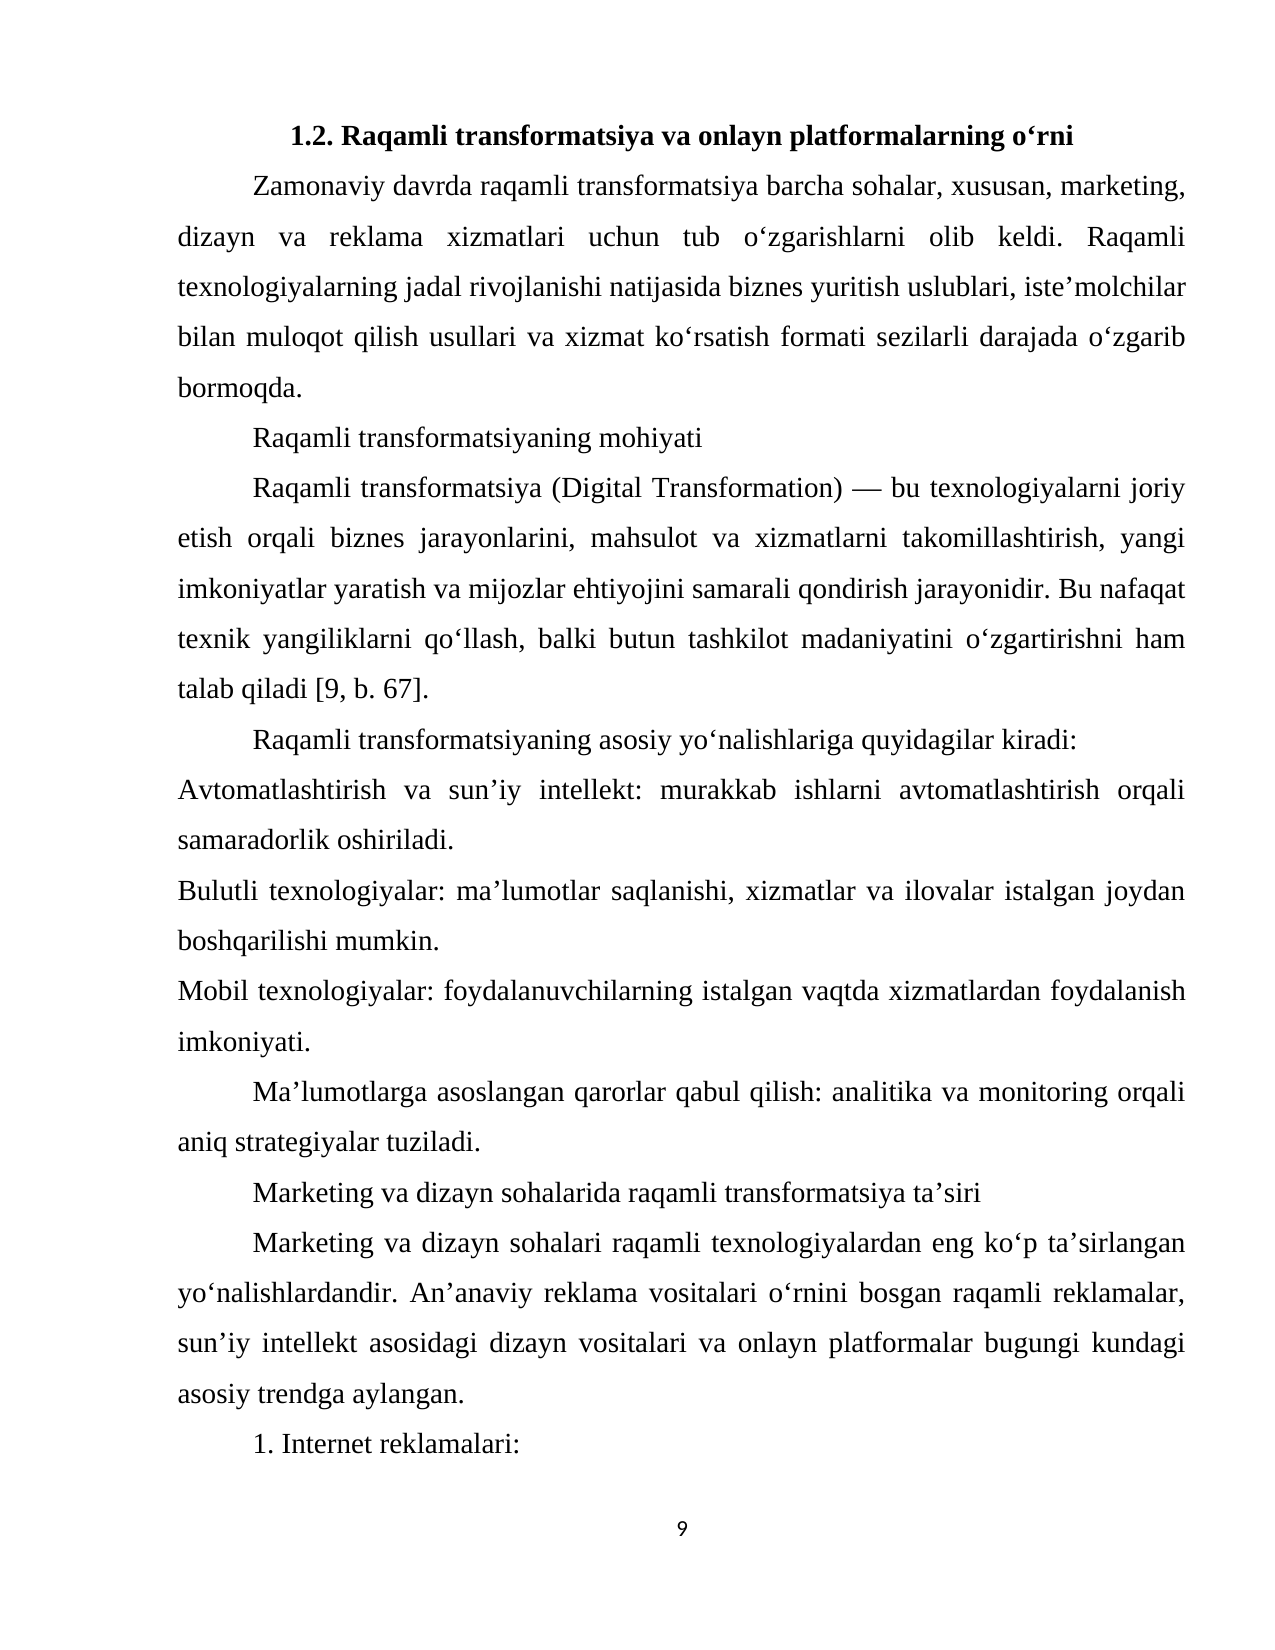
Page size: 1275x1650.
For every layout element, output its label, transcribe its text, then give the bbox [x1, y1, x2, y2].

text 1. Internet reklamalari: [177, 1426, 1186, 1460]
text Raqamli transformatsiyaning mohiyati [177, 420, 1186, 453]
text Marketing va dizayn sohalarida raqamli transformatsiya ta’siri [177, 1175, 1186, 1208]
text Raqamli transformatsiya (Digital Transformation) — bu texnologiyalarni joriy etish orqali biznes jarayonlarini, mahsulot va xizmatlarni takomillashtirish, yangi imkoniyatlar yaratish va mijozlar ehtiyojini samarali qondirish jarayonidir. Bu nafaqat texnik yangiliklarni qo‘llash, balki butun tashkilot madaniyatini o‘zgartirishni ham talab qiladi [9, b. 67]. [177, 470, 1186, 705]
text Zamonaviy davrda raqamli transformatsiya barcha sohalar, xususan, marketing, dizayn va reklama xizmatlari uchun tub o‘zgarishlarni olib keldi. Raqamli texnologiyalarning jadal rivojlanishi natijasida biznes yuritish uslublari, iste’molchilar bilan muloqot qilish usullari va xizmat ko‘rsatish formati sezilarli darajada o‘zgarib bormoqda. [177, 168, 1186, 403]
text Avtomatlashtirish va sun’iy intellekt: murakkab ishlarni avtomatlashtirish orqali samaradorlik oshiriladi. [177, 772, 1186, 856]
subtitle 1.2. Raqamli transformatsiya va onlayn platformalarning o‘rni [177, 118, 1186, 152]
text Raqamli transformatsiyaning asosiy yo‘nalishlariga quyidagilar kiradi: [177, 722, 1186, 755]
text Ma’lumotlarga asoslangan qarorlar qabul qilish: analitika va monitoring orqali aniq strategiyalar tuziladi. [177, 1074, 1186, 1158]
text Bulutli texnologiyalar: ma’lumotlar saqlanishi, xizmatlar va ilovalar istalgan joydan boshqarilishi mumkin. [177, 873, 1186, 957]
text Mobil texnologiyalar: foydalanuvchilarning istalgan vaqtda xizmatlardan foydalanish imkoniyati. [177, 973, 1186, 1057]
text Marketing va dizayn sohalari raqamli texnologiyalardan eng ko‘p ta’sirlangan yo‘nalishlardandir. An’anaviy reklama vositalari o‘rnini bosgan raqamli reklamalar, sun’iy intellekt asosidagi dizayn vositalari va onlayn platformalar bugungi kundagi asosiy trendga aylangan. [177, 1225, 1186, 1409]
